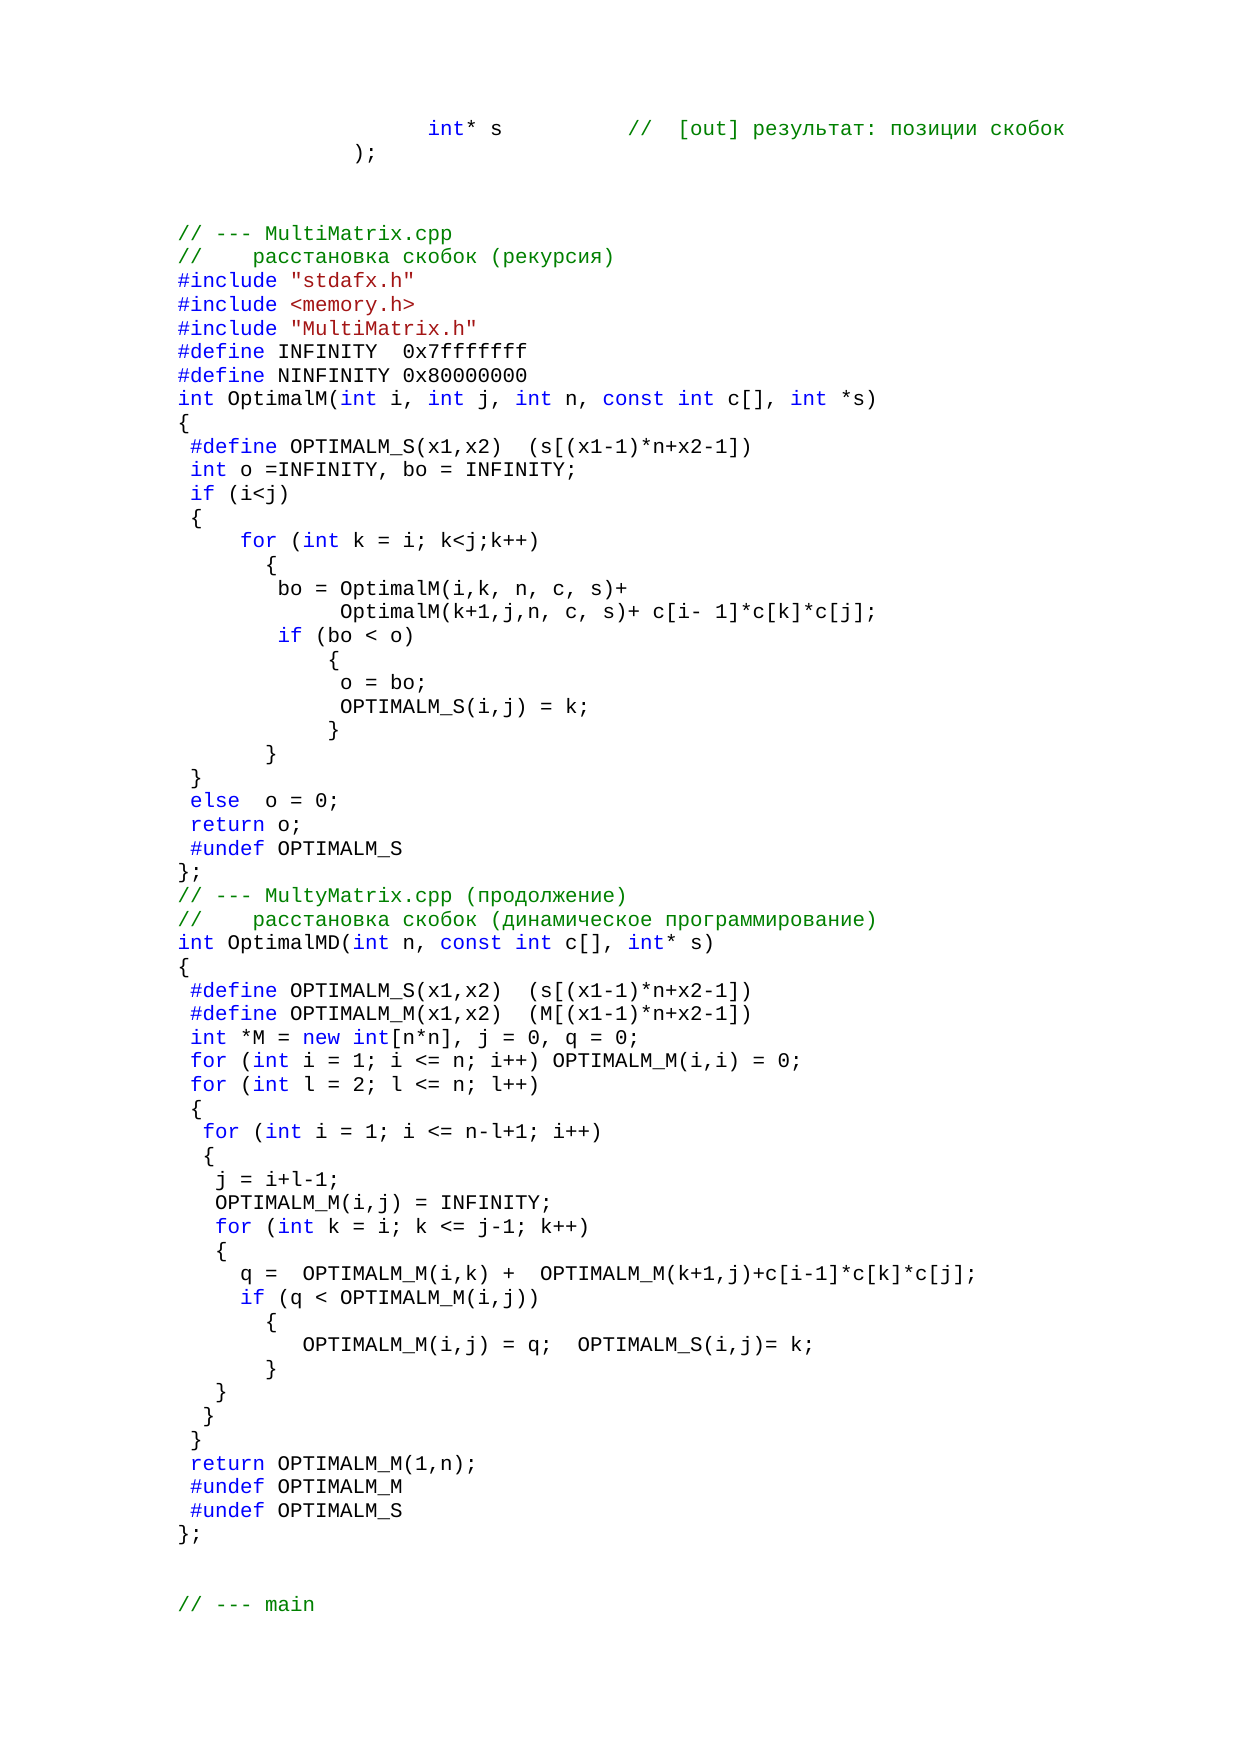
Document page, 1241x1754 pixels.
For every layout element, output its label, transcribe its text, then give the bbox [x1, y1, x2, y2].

text } [177, 719, 1152, 743]
text #define INFINITY 0x7fffffff [177, 341, 1152, 365]
text ); [177, 142, 1152, 165]
text return o; [177, 814, 1152, 838]
text for (int i = 1; i <= n-l+1; i++) [177, 1121, 1152, 1145]
text OptimalM(k+1,j,n, c, s)+ c[i- 1]*c[k]*c[j]; [177, 601, 1152, 625]
text // --- main [177, 1594, 1152, 1618]
text #undef OPTIMALM_S [177, 1500, 1152, 1523]
text // --- MultiMatrix.cpp [177, 223, 1152, 247]
text #undef OPTIMALM_S [177, 838, 1152, 861]
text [177, 118, 1152, 142]
text else o = 0; [177, 790, 1152, 814]
text } [177, 1405, 1152, 1429]
text o = bo; [177, 672, 1152, 696]
text for (int k = i; k <= j-1; k++) [177, 1216, 1152, 1240]
text { [177, 412, 1152, 436]
text #define OPTIMALM_S(x1,x2) (s[(x1-1)*n+x2-1]) [177, 979, 1152, 1003]
text { [177, 554, 1152, 578]
text #define OPTIMALM_M(x1,x2) (M[(x1-1)*n+x2-1]) [177, 1003, 1152, 1027]
text j = i+l-1; [177, 1169, 1152, 1192]
text { [177, 1240, 1152, 1263]
text if (bo < o) [177, 625, 1152, 648]
text #undef OPTIMALM_M [177, 1476, 1152, 1500]
text for (int l = 2; l <= n; l++) [177, 1074, 1152, 1098]
text { [177, 1145, 1152, 1169]
text int OptimalMD(int n, const int c[], int* s) [177, 932, 1152, 956]
text for (int i = 1; i <= n; i++) OPTIMALM_M(i,i) = 0; [177, 1051, 1152, 1074]
text bo = OptimalM(i,k, n, c, s)+ [177, 578, 1152, 601]
text int *M = new int[n*n], j = 0, q = 0; [177, 1027, 1152, 1051]
text OPTIMALM_S(i,j) = k; [177, 696, 1152, 719]
text OPTIMALM_M(i,j) = q; OPTIMALM_S(i,j)= k; [177, 1334, 1152, 1358]
text // --- MultyMatrix.cpp (продолжение) [177, 885, 1152, 909]
text { [177, 956, 1152, 979]
text #include "MultiMatrix.h" [177, 317, 1152, 341]
text OPTIMALM_M(i,j) = INFINITY; [177, 1192, 1152, 1216]
text #define NINFINITY 0x80000000 [177, 365, 1152, 388]
text { [177, 1098, 1152, 1121]
text }; [177, 1523, 1152, 1547]
text for (int k = i; k<j;k++) [177, 530, 1152, 554]
text #include <memory.h> [177, 294, 1152, 317]
text } [177, 1382, 1152, 1405]
text { [177, 1311, 1152, 1334]
text #include "stdafx.h" [177, 270, 1152, 294]
text { [177, 507, 1152, 530]
text if (i<j) [177, 483, 1152, 507]
text } [177, 1429, 1152, 1452]
text int OptimalM(int i, int j, int n, const int c[], int *s) [177, 388, 1152, 412]
text q = OPTIMALM_M(i,k) + OPTIMALM_M(k+1,j)+c[i-1]*c[k]*c[j]; [177, 1263, 1152, 1287]
text { [177, 648, 1152, 672]
text // расстановка скобок (динамическое программирование) [177, 909, 1152, 932]
text // расстановка скобок (рекурсия) [177, 247, 1152, 270]
text } [177, 767, 1152, 790]
text if (q < OPTIMALM_M(i,j)) [177, 1287, 1152, 1311]
text }; [177, 861, 1152, 885]
text return OPTIMALM_M(1,n); [177, 1452, 1152, 1476]
text } [177, 1358, 1152, 1382]
text int o =INFINITY, bo = INFINITY; [177, 459, 1152, 483]
text #define OPTIMALM_S(x1,x2) (s[(x1-1)*n+x2-1]) [177, 436, 1152, 459]
text } [177, 743, 1152, 767]
